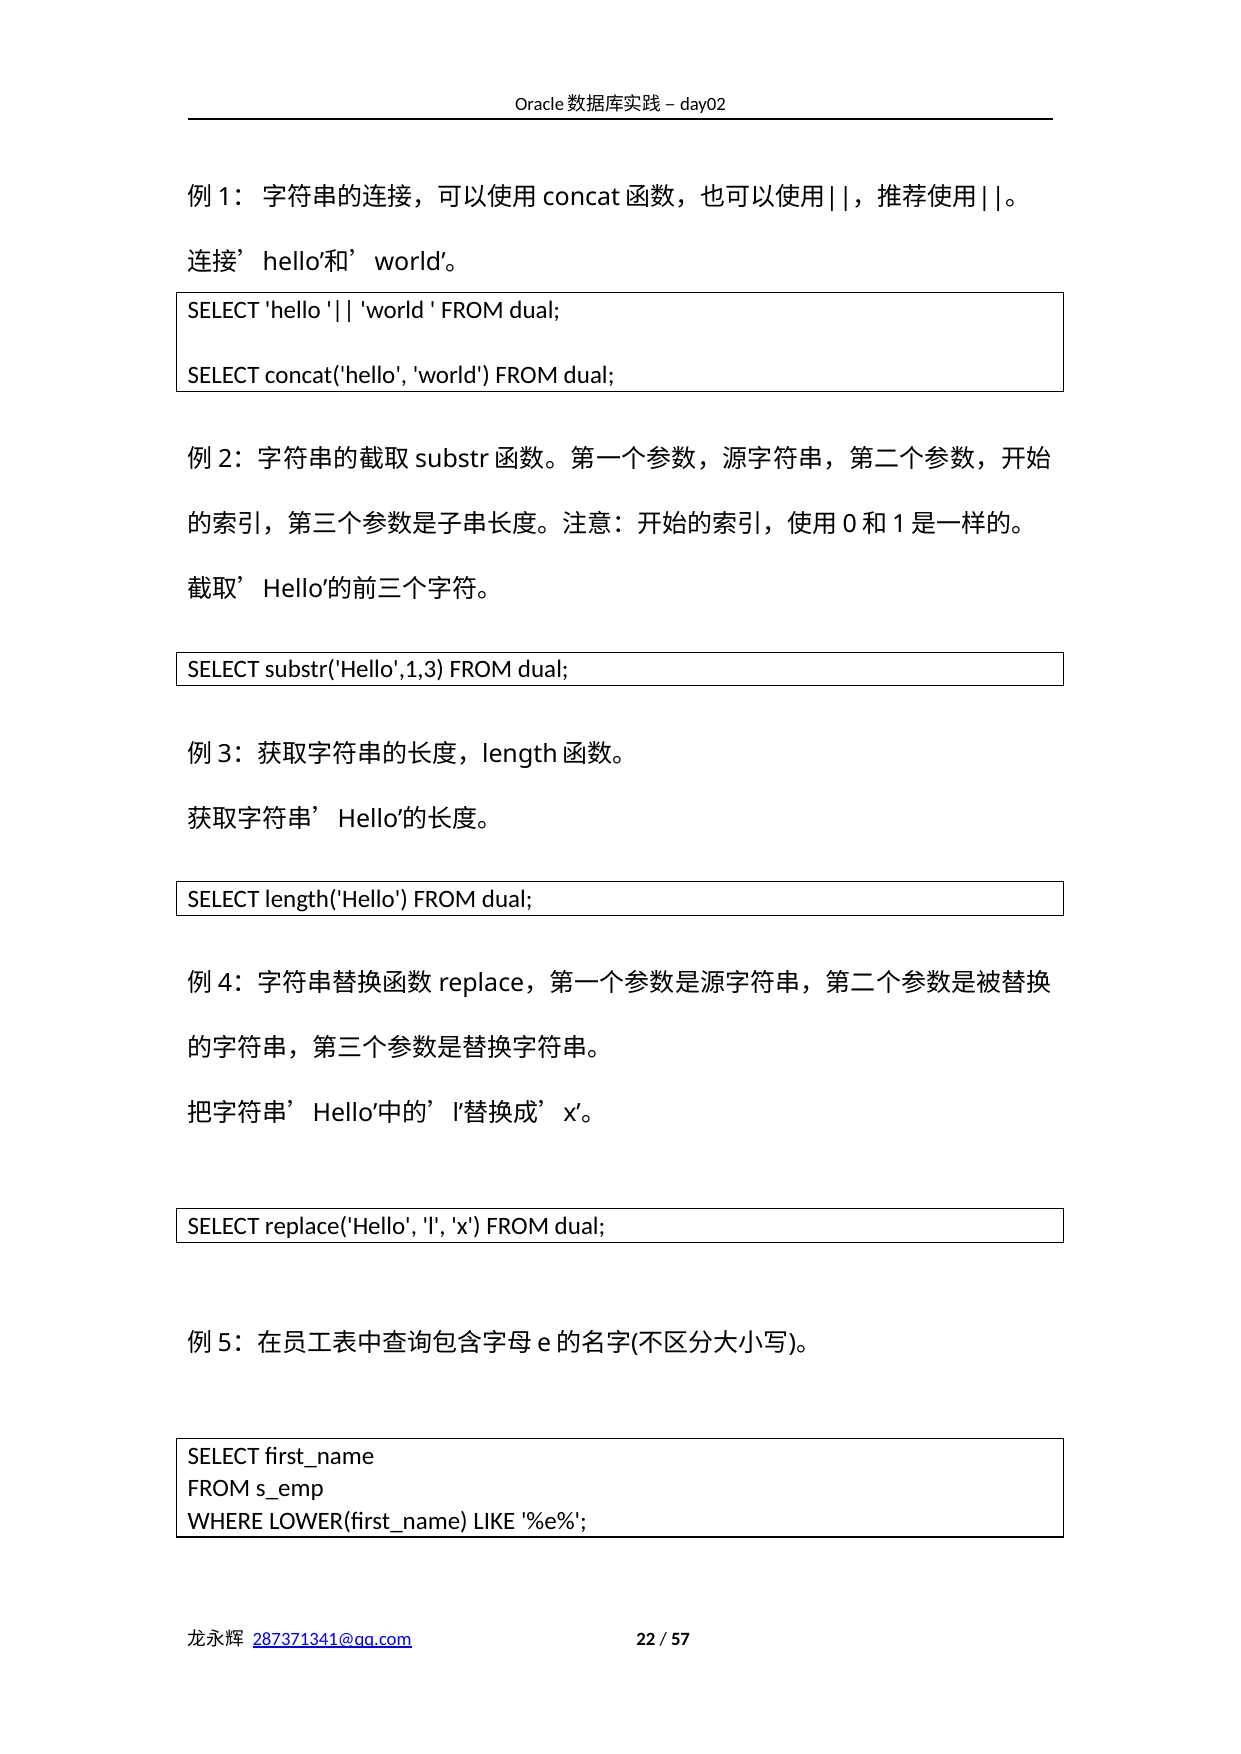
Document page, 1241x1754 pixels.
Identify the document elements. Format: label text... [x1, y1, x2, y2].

text 例4：字符串替换函数replace，第一个参数是源字符串，第二个参数是被替换的字符串，第三个参数是替换字符串。 [187, 948, 1053, 1078]
text 把字符串’Hello’中的’l’替换成’x’。 [187, 1078, 1053, 1143]
text 连接’hello’和’world’。 [187, 227, 1053, 292]
text 截取’Hello’的前三个字符。 [187, 554, 1053, 619]
table_header SELECT first_name FROM s_emp WHERE LOWER(first_name) LIKE '%e%'; [177, 1439, 1063, 1536]
table_header SELECT length('Hello') FROM dual; [177, 882, 1063, 915]
table_header SELECT replace('Hello', 'l', 'x') FROM dual; [177, 1209, 1063, 1242]
text 例1： 字符串的连接，可以使用concat函数，也可以使用||，推荐使用||。 [187, 162, 1053, 227]
table_header SELECT substr('Hello',1,3) FROM dual; [177, 653, 1063, 685]
text 例5：在员工表中查询包含字母e的名字(不区分大小写)。 [187, 1308, 1053, 1373]
table_header SELECT 'hello '|| 'world ' FROM dual; SELECT concat('hello', 'world') FROM dual; [177, 293, 1063, 391]
text 获取字符串’Hello’的长度。 [187, 784, 1053, 849]
text 例2：字符串的截取substr函数。第一个参数，源字符串，第二个参数，开始的索引，第三个参数是子串长度。注意：开始的索引，使用0和1是一样的。 [187, 424, 1053, 554]
text 例3：获取字符串的长度，length函数。 [187, 719, 1053, 784]
